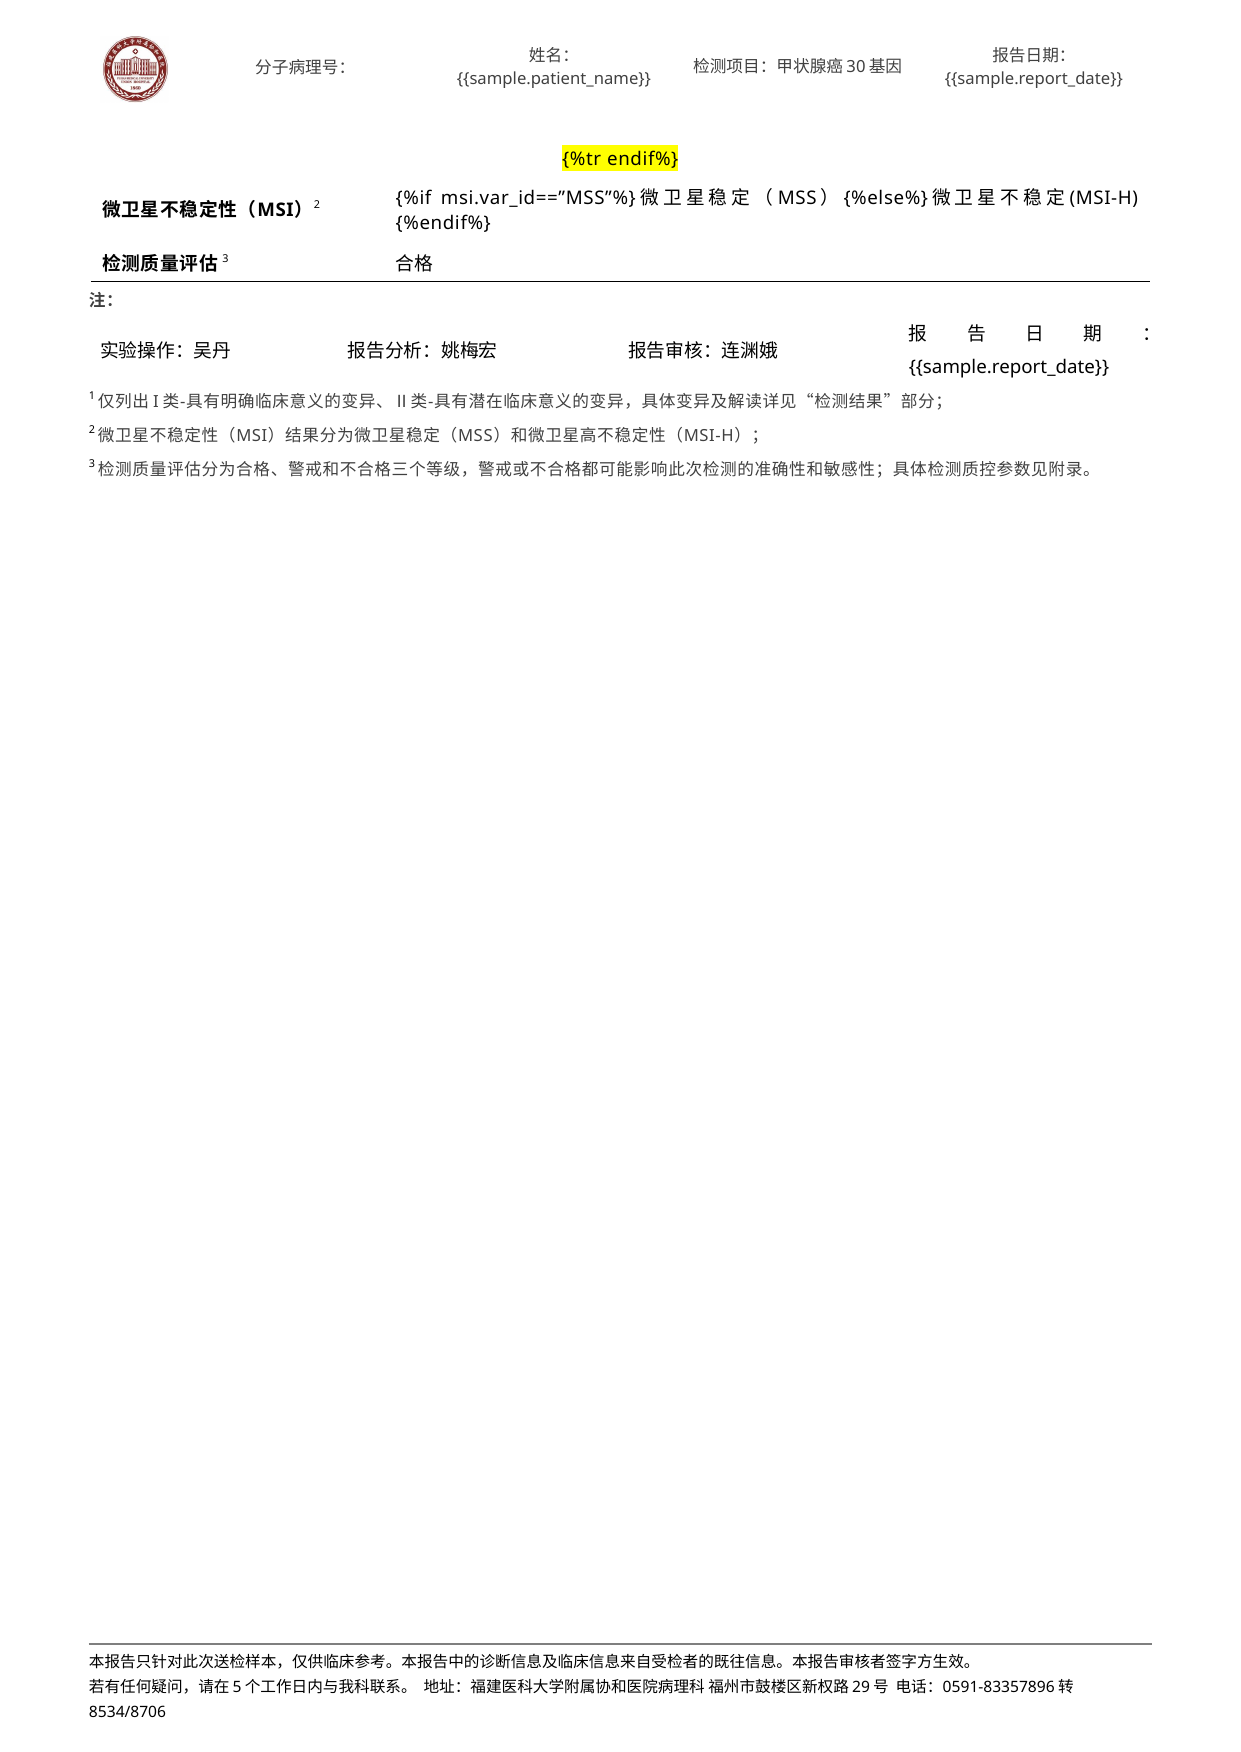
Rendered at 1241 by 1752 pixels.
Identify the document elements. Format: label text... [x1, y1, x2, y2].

table_header 报告日期：{{sample.report_date}} [897, 316, 1172, 383]
table_cell 微卫星不稳定性（MSI）2 [91, 174, 384, 238]
table_cell {%tr endif%} [91, 136, 1149, 173]
table_header 实验操作：吴丹 [89, 316, 336, 383]
table_cell 合格 [384, 238, 1149, 281]
table_cell 检测质量评估3 [91, 238, 384, 281]
text 2微卫星不稳定性（MSI）结果分为微卫星稳定（MSS）和微卫星高不稳定性（MSI-H）； [89, 417, 1152, 451]
picture [100, 36, 169, 103]
table_header 报告审核：连渊娥 [617, 316, 897, 383]
table_header 报告分析：姚梅宏 [336, 316, 617, 383]
table_cell {%if msi.var_id==”MSS”%}微卫星稳定（MSS）{%else%}微卫星不稳定(MSI-H){%endif%} [384, 174, 1149, 238]
text 3检测质量评估分为合格、警戒和不合格三个等级，警戒或不合格都可能影响此次检测的准确性和敏感性；具体检测质控参数见附录。 [89, 451, 1152, 485]
text 注： [89, 282, 1152, 316]
text 1仅列出I类-具有明确临床意义的变异、Ⅱ类-具有潜在临床意义的变异，具体变异及解读详见“检测结果”部分； [89, 383, 1152, 417]
